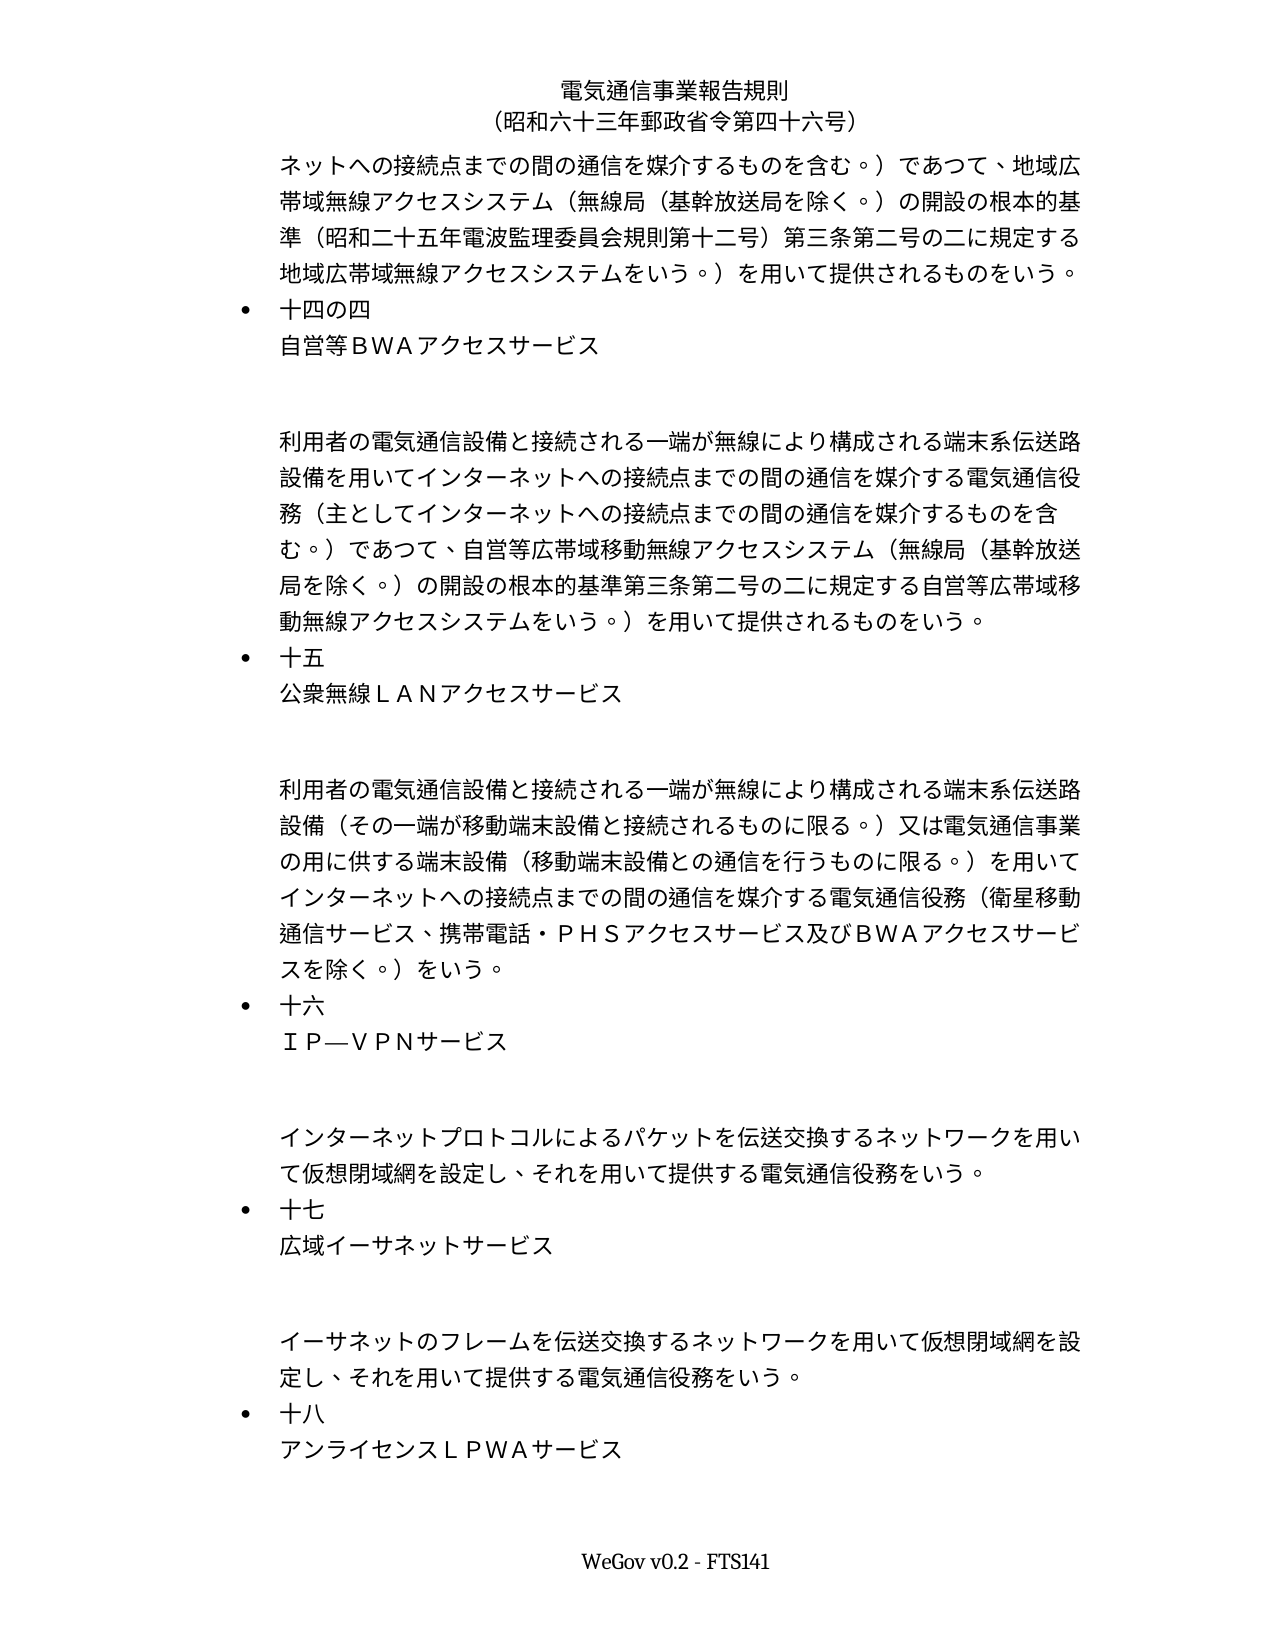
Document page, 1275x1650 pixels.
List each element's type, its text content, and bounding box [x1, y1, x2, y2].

list 十六 ＩＰ―ＶＰＮサービス インターネットプロトコルによるパケットを伝送交換するネットワークを用いて仮想閉域網を設定し、それを用いて提供する電気通信役務をいう。 [242, 989, 1087, 1189]
list 十七 広域イーサネットサービス イーサネットのフレームを伝送交換するネットワークを用いて仮想閉域網を設定し、それを用いて提供する電気通信役務をいう。 [242, 1194, 1087, 1393]
list 十四の四 自営等ＢＷＡアクセスサービス 利用者の電気通信設備と接続される一端が無線により構成される端末系伝送路設備を用いてインターネットへの接続点までの間の通信を媒介する電気通信役務（主としてインターネットへの接続点までの間の通信を媒介するものを含む。）であつて、自営等広帯域移動無線アクセスシステム（無線局（基幹放送局を除く。）の開設の根本的基準第三条第二号の二に規定する自営等広帯域移動無線アクセスシステムをいう。）を用いて提供されるものをいう。 [242, 294, 1087, 637]
list 十五 公衆無線ＬＡＮアクセスサービス 利用者の電気通信設備と接続される一端が無線により構成される端末系伝送路設備（その一端が移動端末設備と接続されるものに限る。）又は電気通信事業の用に供する端末設備（移動端末設備との通信を行うものに限る。）を用いてインターネットへの接続点までの間の通信を媒介する電気通信役務（衛星移動通信サービス、携帯電話・ＰＨＳアクセスサービス及びＢＷＡアクセスサービスを除く。）をいう。 [242, 642, 1087, 985]
